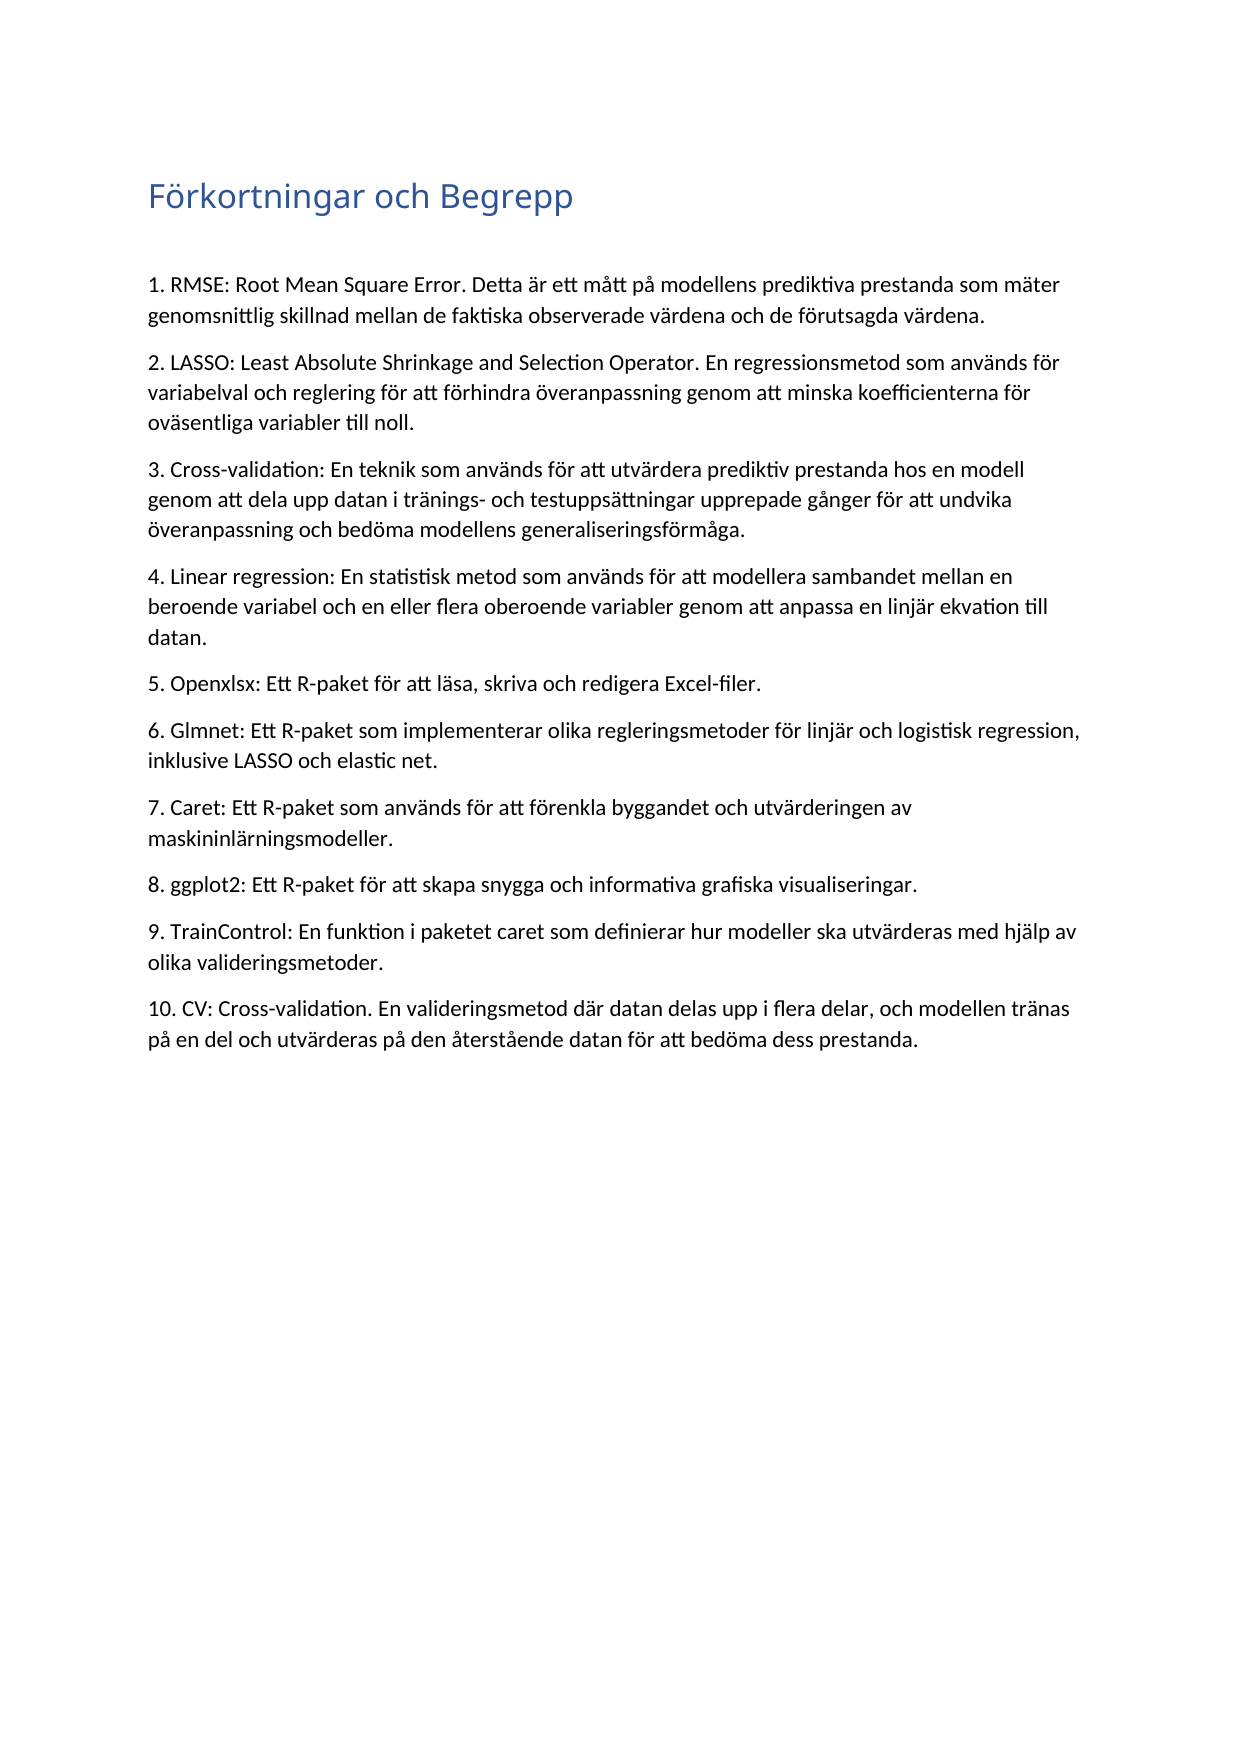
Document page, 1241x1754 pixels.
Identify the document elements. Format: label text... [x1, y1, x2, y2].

text 6. Glmnet: Ett R-paket som implementerar olika regleringsmetoder för linjär och logistisk regression, inklusive LASSO och elastic net. [148, 716, 1093, 774]
text 10. CV: Cross-validation. En valideringsmetod där datan delas upp i flera delar, och modellen tränas på en del och utvärderas på den återstående datan för att bedöma dess prestanda. [148, 994, 1093, 1053]
text 8. ggplot2: Ett R-paket för att skapa snygga och informativa grafiska visualiseringar. [148, 871, 1093, 898]
text 9. TrainControl: En funktion i paketet caret som definierar hur modeller ska utvärderas med hjälp av olika valideringsmetoder. [148, 917, 1093, 976]
text 5. Openxlsx: Ett R-paket för att läsa, skriva och redigera Excel-filer. [148, 669, 1093, 697]
text 4. Linear regression: En statistisk metod som används för att modellera sambandet mellan en beroende variabel och en eller flera oberoende variabler genom att anpassa en linjär ekvation till datan. [148, 562, 1093, 651]
subtitle Förkortningar och Begrepp [148, 173, 1093, 267]
text 1. RMSE: Root Mean Square Error. Detta är ett mått på modellens prediktiva prestanda som mäter genomsnittlig skillnad mellan de faktiska observerade värdena och de förutsagda värdena. [148, 271, 1093, 329]
text 7. Caret: Ett R-paket som används för att förenkla byggandet och utvärderingen av maskininlärningsmodeller. [148, 793, 1093, 852]
text 3. Cross-validation: En teknik som används för att utvärdera prediktiv prestanda hos en modell genom att dela upp datan i tränings- och testuppsättningar upprepade gånger för att undvika överanpassning och bedöma modellens generaliseringsförmåga. [148, 455, 1093, 543]
text 2. LASSO: Least Absolute Shrinkage and Selection Operator. En regressionsmetod som används för variabelval och reglering för att förhindra överanpassning genom att minska koefficienterna för oväsentliga variabler till noll. [148, 348, 1093, 436]
